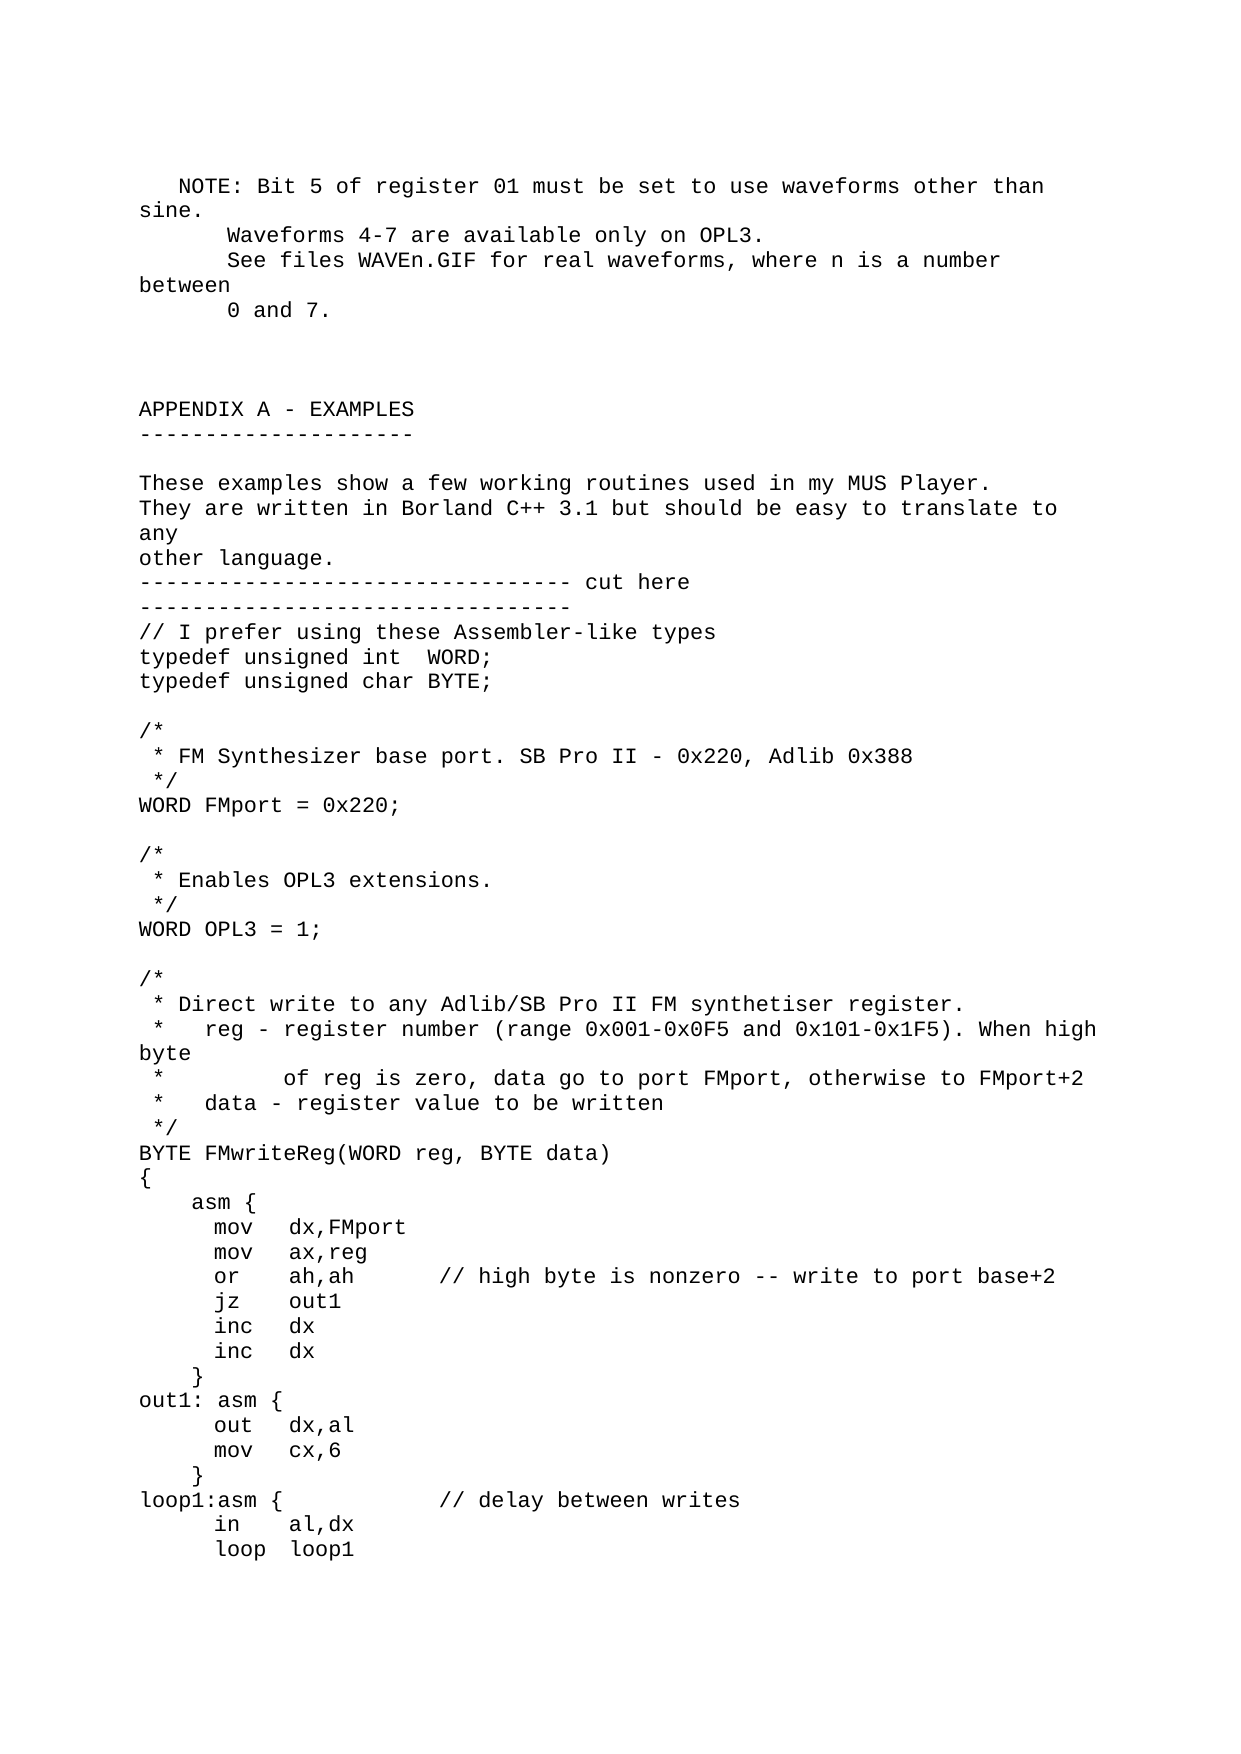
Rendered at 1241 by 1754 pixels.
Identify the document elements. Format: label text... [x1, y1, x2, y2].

text Waveforms 4-7 are available only on OPL3. [139, 224, 1101, 249]
text */ [139, 894, 1101, 918]
text typedef unsigned char BYTE; [139, 671, 1101, 695]
text jz out1 [139, 1290, 1101, 1315]
text typedef unsigned int WORD; [139, 646, 1101, 671]
text mov ax,reg [139, 1241, 1101, 1266]
text out1: asm { [139, 1389, 1101, 1414]
text * data - register value to be written [139, 1092, 1101, 1117]
text /* [139, 720, 1101, 745]
text other language. [139, 547, 1101, 571]
text } [139, 1365, 1101, 1389]
text */ [139, 770, 1101, 794]
text APPENDIX A - EXAMPLES [139, 398, 1101, 423]
text in al,dx [139, 1513, 1101, 1538]
text * Enables OPL3 extensions. [139, 869, 1101, 894]
text or ah,ah // high byte is nonzero -- write to port base+2 [139, 1266, 1101, 1290]
text * Direct write to any Adlib/SB Pro II FM synthetiser register. [139, 993, 1101, 1018]
text See files WAVEn.GIF for real waveforms, where n is a number between [139, 249, 1101, 299]
text mov dx,FMport [139, 1216, 1101, 1241]
text /* [139, 968, 1101, 993]
text 0 and 7. [139, 299, 1101, 323]
text } [139, 1464, 1101, 1489]
text * of reg is zero, data go to port FMport, otherwise to FMport+2 [139, 1067, 1101, 1092]
text /* [139, 844, 1101, 869]
text --------------------- [139, 423, 1101, 447]
text WORD FMport = 0x220; [139, 794, 1101, 819]
text inc dx [139, 1315, 1101, 1340]
text // I prefer using these Assembler-like types [139, 621, 1101, 646]
text asm { [139, 1191, 1101, 1216]
text out dx,al [139, 1414, 1101, 1439]
text mov cx,6 [139, 1439, 1101, 1464]
text inc dx [139, 1340, 1101, 1365]
text NOTE: Bit 5 of register 01 must be set to use waveforms other than sine. [139, 175, 1101, 224]
text They are written in Borland C++ 3.1 but should be easy to translate to any [139, 497, 1101, 547]
text --------------------------------- cut here --------------------------------- [139, 571, 1101, 621]
text BYTE FMwriteReg(WORD reg, BYTE data) [139, 1142, 1101, 1166]
text loop1:asm { // delay between writes [139, 1489, 1101, 1513]
text WORD OPL3 = 1; [139, 918, 1101, 943]
text */ [139, 1117, 1101, 1142]
text * FM Synthesizer base port. SB Pro II - 0x220, Adlib 0x388 [139, 745, 1101, 770]
text * reg - register number (range 0x001-0x0F5 and 0x101-0x1F5). When high byte [139, 1018, 1101, 1067]
text { [139, 1166, 1101, 1191]
text These examples show a few working routines used in my MUS Player. [139, 472, 1101, 497]
text loop loop1 [139, 1538, 1101, 1563]
